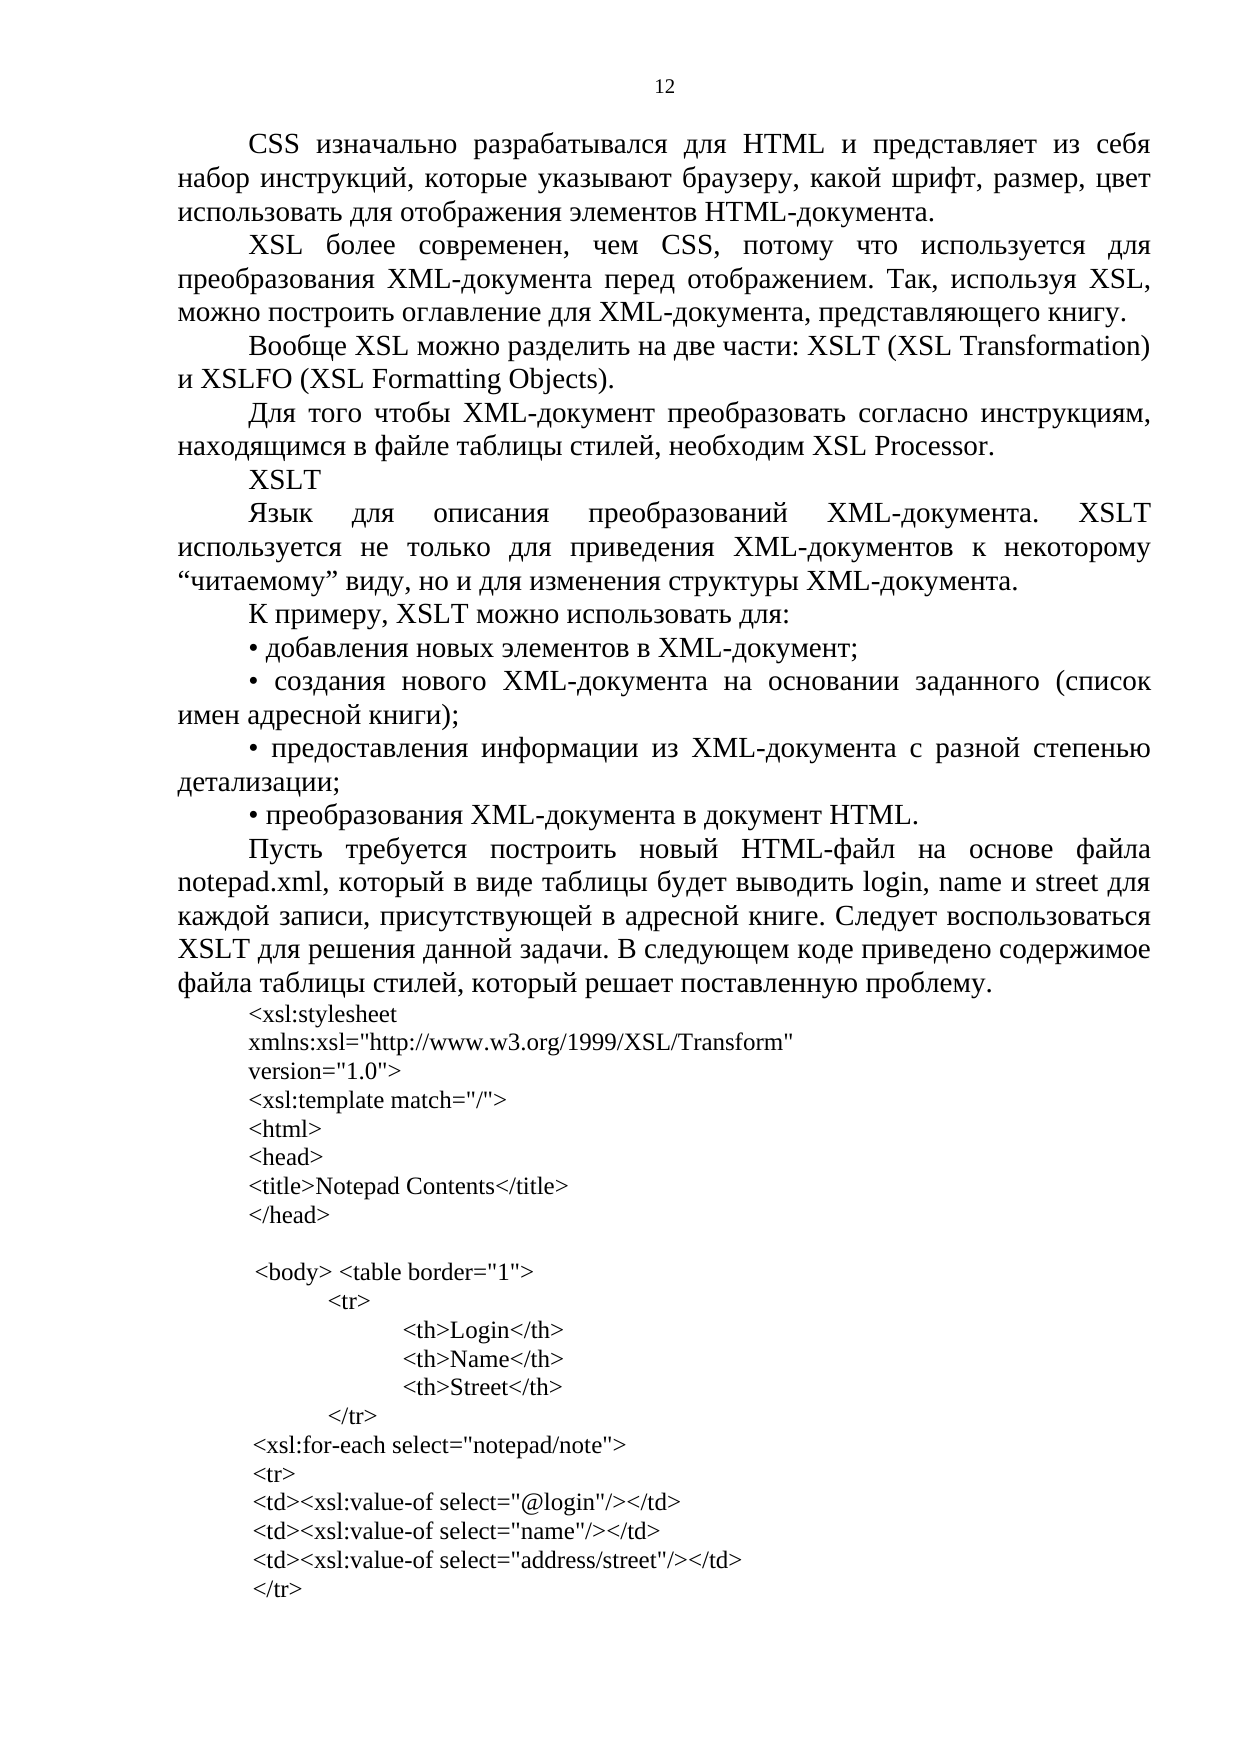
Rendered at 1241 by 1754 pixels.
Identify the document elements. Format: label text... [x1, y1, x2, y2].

text • добавления новых элементов в XML-документ; [177, 630, 1152, 663]
text <th>Login</th> [177, 1315, 1152, 1344]
text XSL более современен, чем CSS, потому что используется для преобразования XML-документа перед отображением. Так, используя XSL, можно построить оглавление для XML-документа, представляющего книгу. [177, 227, 1152, 328]
text xmlns:xsl="http://www.w3.org/1999/XSL/Transform" [177, 1027, 1152, 1056]
text version="1.0"> [177, 1056, 1152, 1085]
text <td><xsl:value-of select="address/street"/></td> [177, 1545, 1152, 1574]
text </tr> [177, 1401, 1152, 1430]
text <xsl:template match="/"> [177, 1085, 1152, 1114]
text Вообще XSL можно разделить на две части: XSLT (XSL Transformation) и XSLFO (XSL Formatting Objects). [177, 328, 1152, 395]
text К примеру, XSLT можно использовать для: [177, 596, 1152, 630]
text • преобразования XML-документа в документ HTML. [177, 797, 1152, 831]
text </head> [177, 1200, 1152, 1229]
text <xsl:stylesheet [177, 999, 1152, 1027]
text <html> [177, 1114, 1152, 1142]
text <title>Notepad Contents</title> [177, 1171, 1152, 1200]
text <tr> [177, 1459, 1152, 1487]
text XSLT [177, 462, 1152, 496]
text Язык для описания преобразований XML-документа. XSLT используется не только для приведения XML-документов к некоторому “читаемому” виду, но и для изменения структуры XML-документа. [177, 496, 1152, 596]
text Для того чтобы XML-документ преобразовать согласно инструкциям, находящимся в файле таблицы стилей, необходим XSL Processor. [177, 395, 1152, 462]
text <tr> [177, 1286, 1152, 1315]
text <td><xsl:value-of select="name"/></td> [177, 1516, 1152, 1545]
text <xsl:for-each select="notepad/note"> [177, 1430, 1152, 1459]
text <body> <table border="1"> [177, 1257, 1152, 1286]
text <th>Name</th> [177, 1344, 1152, 1372]
text • создания нового XML-документа на основании заданного (список имен адресной книги); [177, 663, 1152, 730]
text <th>Street</th> [177, 1372, 1152, 1401]
text Пусть требуется построить новый HTML-файл на основе файла notepad.xml, который в виде таблицы будет выводить login, name и street для каждой записи, присутствующей в адресной книге. Следует воспользоваться XSLT для решения данной задачи. В следующем коде приведено содержимое файла таблицы стилей, который решает поставленную проблему. [177, 831, 1152, 999]
text </tr> [177, 1574, 1152, 1602]
text • предоставления информации из XML-документа с разной степенью детализации; [177, 730, 1152, 797]
text <head> [177, 1142, 1152, 1171]
text CSS изначально разрабатывался для HTML и представляет из себя набор инструкций, которые указывают браузеру, какой шрифт, размер, цвет использовать для отображения элементов HTML-документа. [177, 127, 1152, 227]
text <td><xsl:value-of select="@login"/></td> [177, 1487, 1152, 1516]
